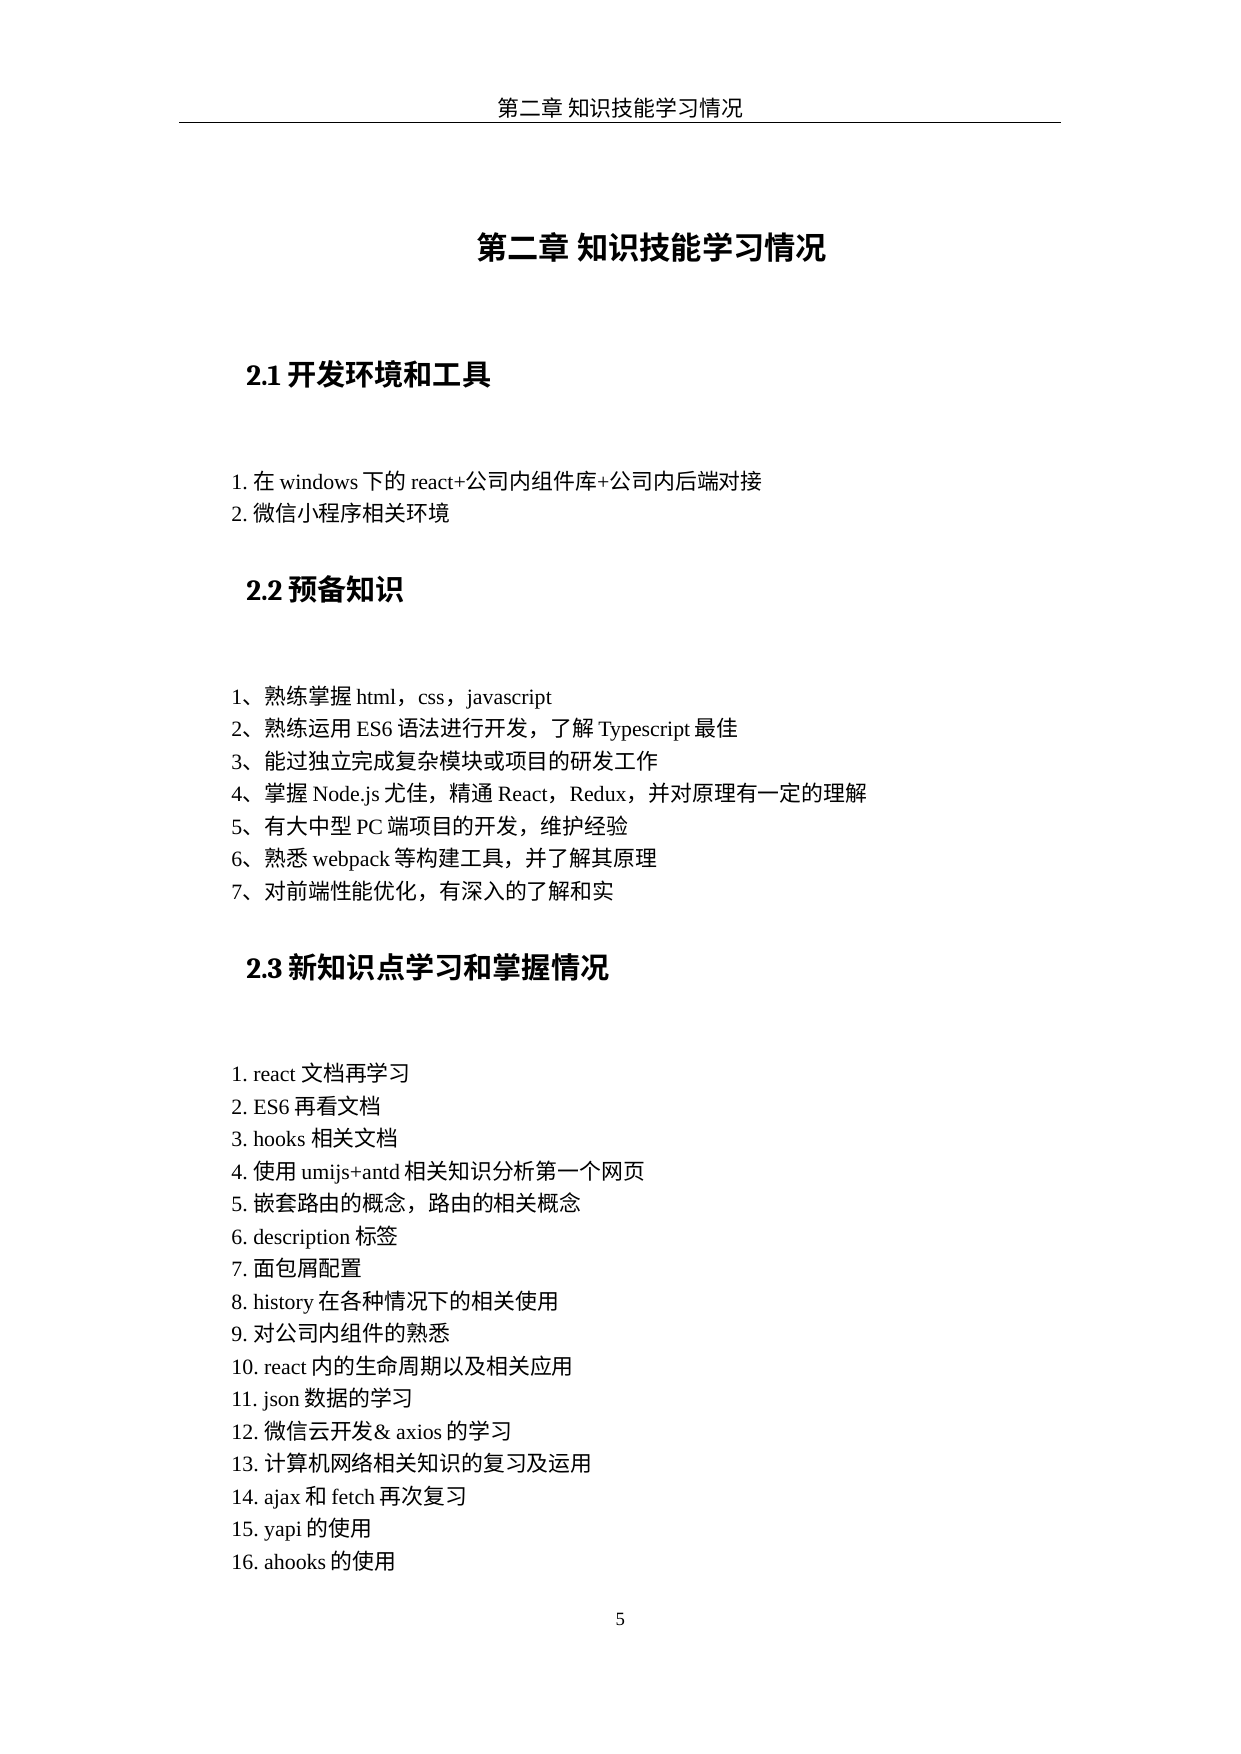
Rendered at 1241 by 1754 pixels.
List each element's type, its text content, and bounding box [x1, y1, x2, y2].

text 6. description标签 [187, 1218, 1053, 1251]
text 9. 对公司内组件的熟悉 [187, 1316, 1053, 1348]
text 3、能过独立完成复杂模块或项目的研发工作 [187, 743, 1053, 776]
text 4. 使用umijs+antd相关知识分析第一个网页 [187, 1153, 1053, 1186]
text 1. react 文档再学习 [187, 1056, 1053, 1088]
text 15. yapi的使用 [187, 1511, 1053, 1543]
text 5. 嵌套路由的概念，路由的相关概念 [187, 1186, 1053, 1218]
text 7、对前端性能优化，有深入的了解和实 [187, 873, 1053, 906]
text 13. 计算机网络相关知识的复习及运用 [187, 1446, 1053, 1478]
text 1、熟练掌握html，css，javascript [187, 678, 1053, 711]
text 12. 微信云开发& axios的学习 [187, 1413, 1053, 1446]
text 16. ahooks的使用 [187, 1543, 1053, 1576]
text 5、有大中型PC端项目的开发，维护经验 [187, 808, 1053, 841]
text 1. 在windows下的react+公司内组件库+公司内后端对接 [187, 463, 1053, 496]
text 2. ES6再看文档 [187, 1088, 1053, 1121]
subtitle 2.2预备知识 [187, 555, 1053, 620]
text 14. ajax和fetch再次复习 [187, 1478, 1053, 1511]
text 11. json数据的学习 [187, 1381, 1053, 1413]
text 8. history在各种情况下的相关使用 [187, 1283, 1053, 1316]
text 10. react内的生命周期以及相关应用 [187, 1348, 1053, 1381]
text 3. hooks 相关文档 [187, 1121, 1053, 1153]
text 2、熟练运用ES6语法进行开发，了解Typescript最佳 [187, 711, 1053, 743]
text 7. 面包屑配置 [187, 1251, 1053, 1283]
subtitle 2.1开发环境和工具 [187, 340, 1053, 405]
text 2. 微信小程序相关环境 [187, 496, 1053, 528]
subtitle 第二章 知识技能学习情况 [187, 213, 1053, 278]
text 6、熟悉webpack等构建工具，并了解其原理 [187, 841, 1053, 873]
text 4、掌握Node.js尤佳，精通React，Redux，并对原理有一定的理解 [187, 776, 1053, 808]
subtitle 2.3新知识点学习和掌握情况 [187, 933, 1053, 998]
